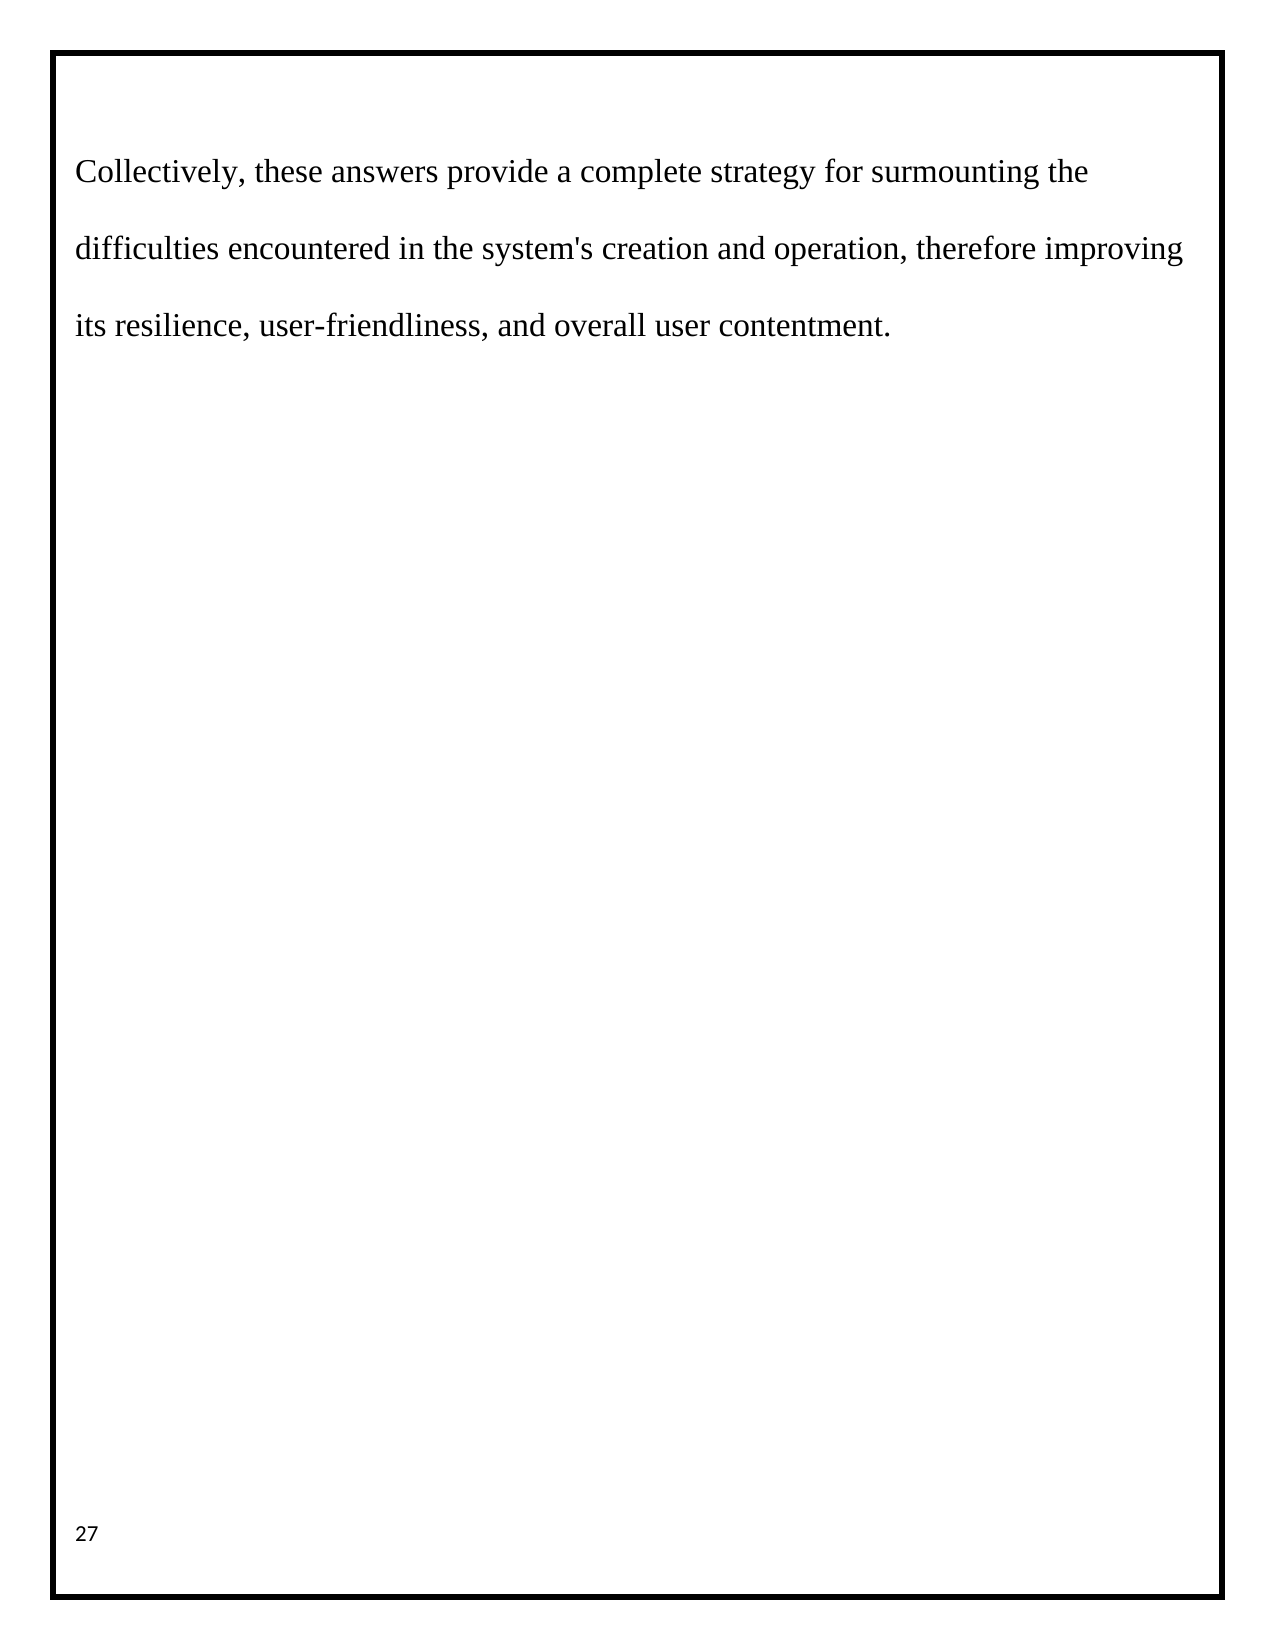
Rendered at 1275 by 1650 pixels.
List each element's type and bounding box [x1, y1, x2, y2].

text [75, 75, 1200, 343]
